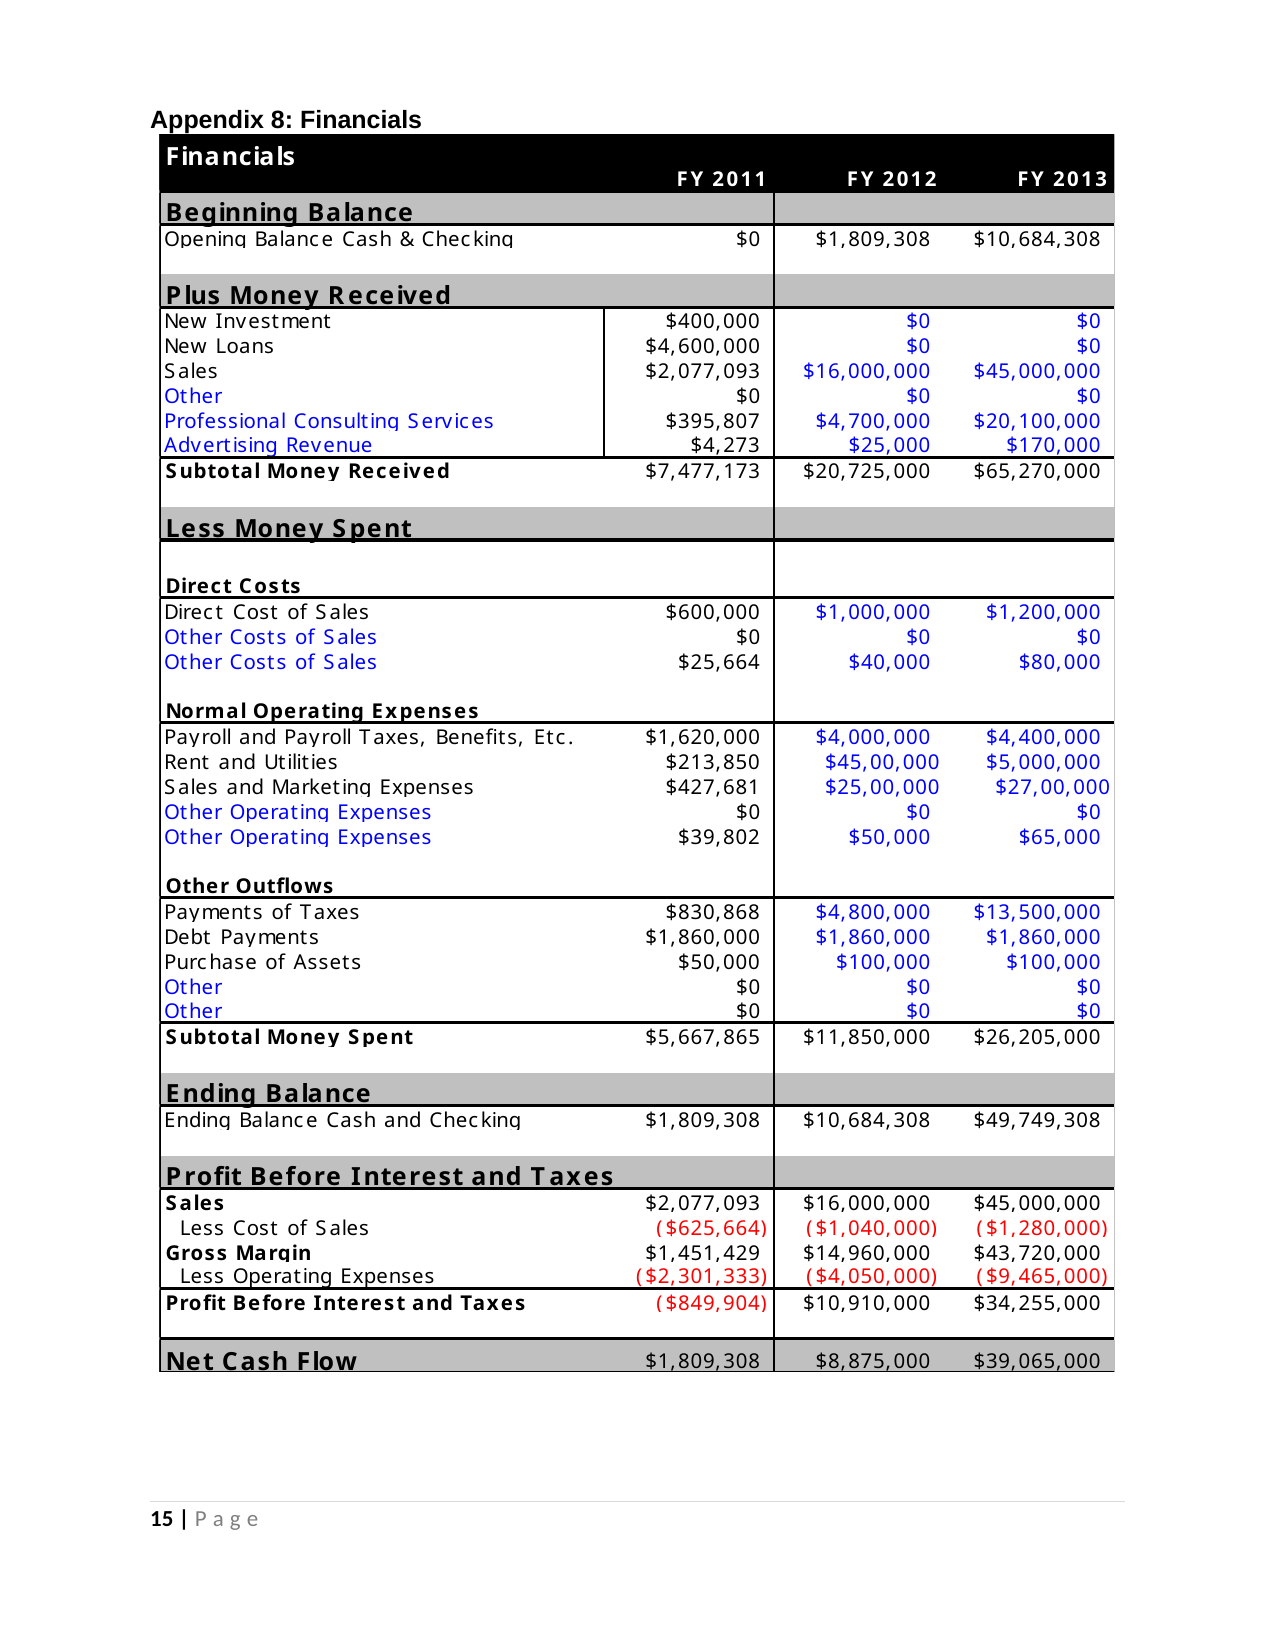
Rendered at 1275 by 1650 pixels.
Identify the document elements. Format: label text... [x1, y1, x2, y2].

subtitle Appendix 8: Financials [150, 105, 1125, 134]
